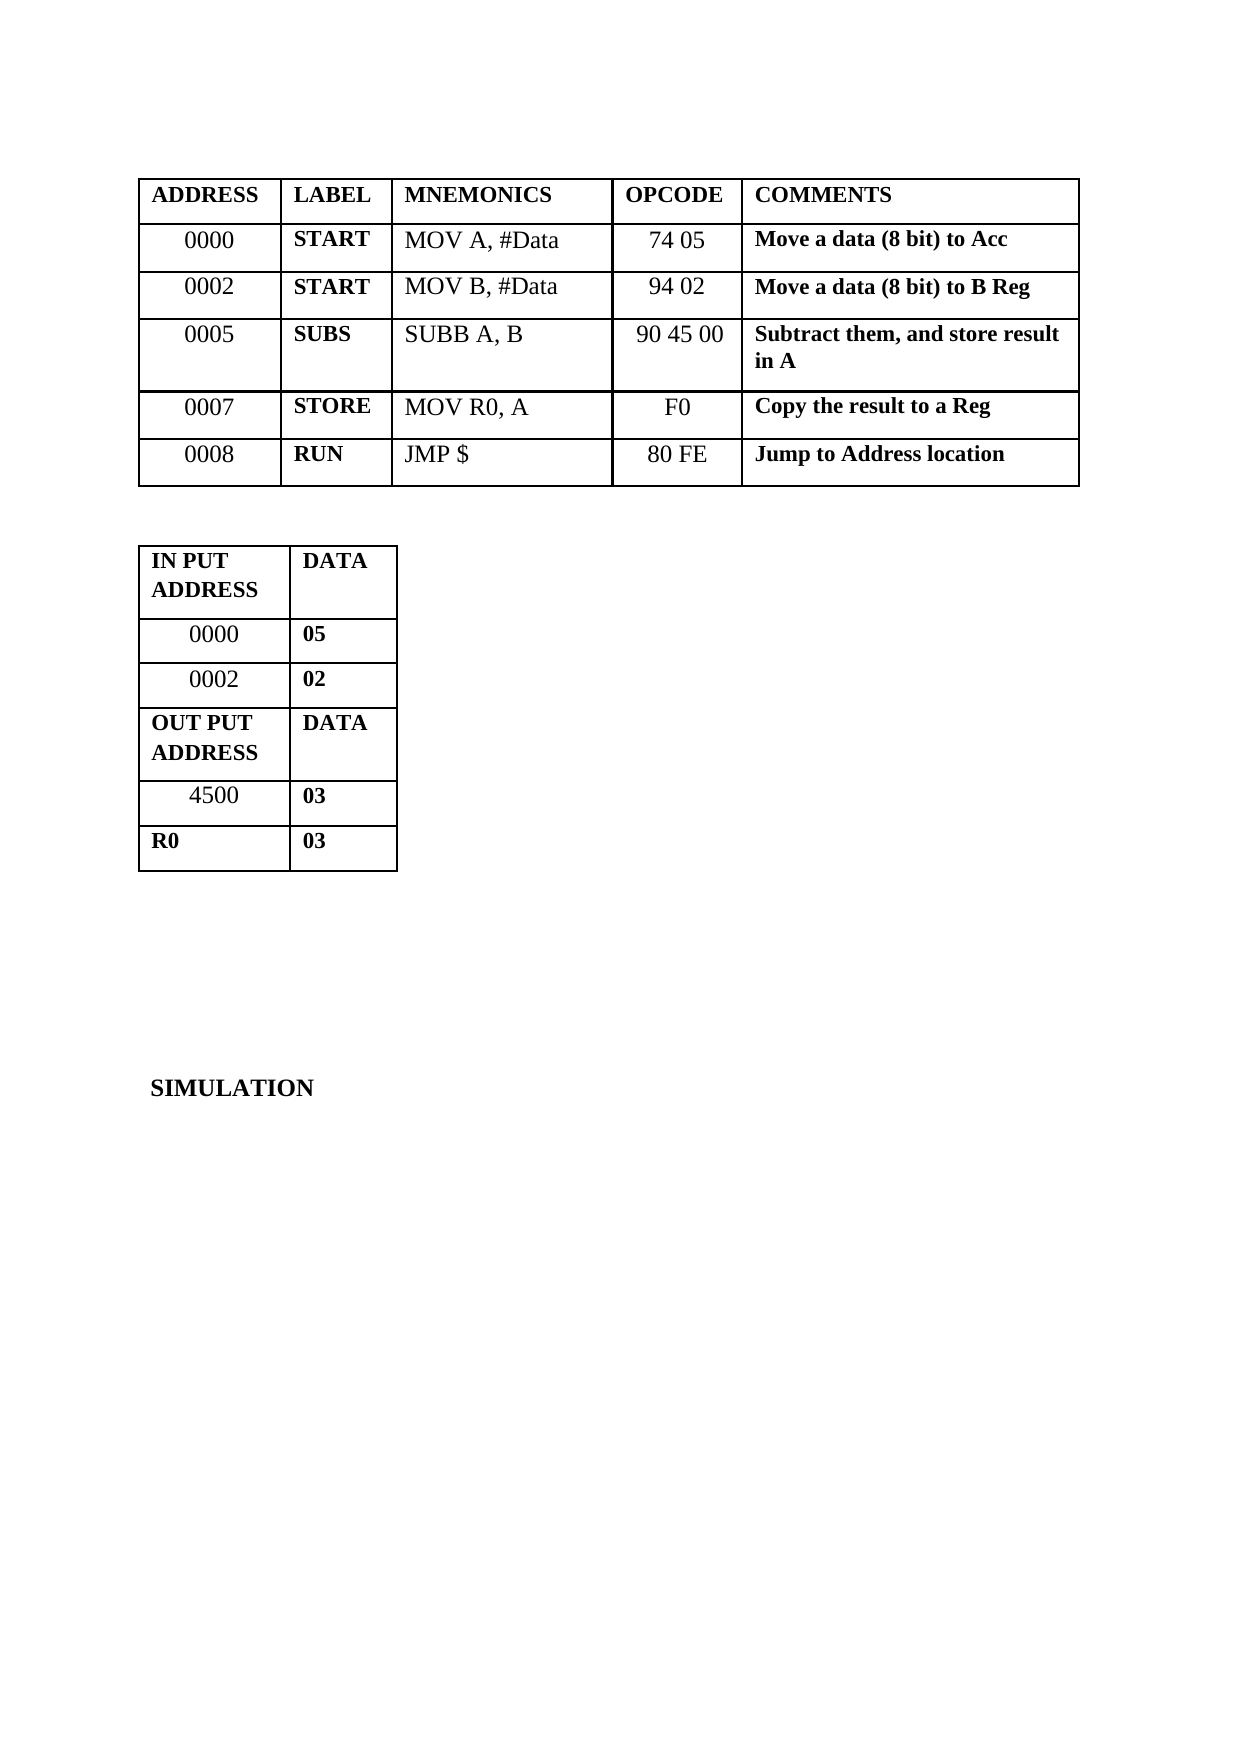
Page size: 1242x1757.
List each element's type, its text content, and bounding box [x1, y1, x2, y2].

table_cell 94 02 [614, 273, 741, 317]
table_cell 0002 [140, 273, 280, 317]
table_cell Move a data (8 bit) to B Reg [743, 273, 1078, 317]
table_cell MOV A, #Data [393, 225, 611, 271]
table_cell 03 [291, 827, 396, 869]
table_cell F0 [614, 393, 741, 438]
table_header DATA [291, 547, 396, 617]
table_cell 0002 [140, 664, 289, 707]
table_cell 0000 [140, 620, 289, 662]
table_cell 74 05 [614, 225, 741, 271]
table_cell 03 [291, 782, 396, 825]
table_cell OUT PUT ADDRESS [140, 709, 289, 780]
table_cell MOV B, #Data [393, 273, 611, 317]
table_header MNEMONICS [393, 180, 611, 223]
table_cell Move a data (8 bit) to Acc [743, 225, 1078, 271]
table_header ADDRESS [140, 180, 280, 223]
table_header OPCODE [614, 180, 741, 223]
table_header COMMENTS [743, 180, 1078, 223]
table_cell 0000 [140, 225, 280, 271]
table_cell 80 FE [614, 440, 741, 484]
table_cell STORE [282, 393, 391, 438]
table_cell 0007 [140, 393, 280, 438]
table_cell 0008 [140, 440, 280, 484]
table_cell Subtract them, and store result in A [743, 320, 1078, 390]
table_cell Copy the result to a Reg [743, 393, 1078, 438]
table_cell JMP $ [393, 440, 611, 484]
table_cell RUN [282, 440, 391, 484]
table_cell R0 [140, 827, 289, 869]
table_cell DATA [291, 709, 396, 780]
table_cell Jump to Address location [743, 440, 1078, 484]
table_cell SUBB A, B [393, 320, 611, 390]
table_cell 02 [291, 664, 396, 707]
table_cell 05 [291, 620, 396, 662]
table_cell 90 45 00 [614, 320, 741, 390]
table_header LABEL [282, 180, 391, 223]
table_header IN PUT ADDRESS [140, 547, 289, 617]
table_cell 0005 [140, 320, 280, 390]
table_cell 4500 [140, 782, 289, 825]
text SIMULATION [150, 1073, 1102, 1101]
table_cell START [282, 225, 391, 271]
table_cell SUBS [282, 320, 391, 390]
table_cell START [282, 273, 391, 317]
table_cell MOV R0, A [393, 393, 611, 438]
